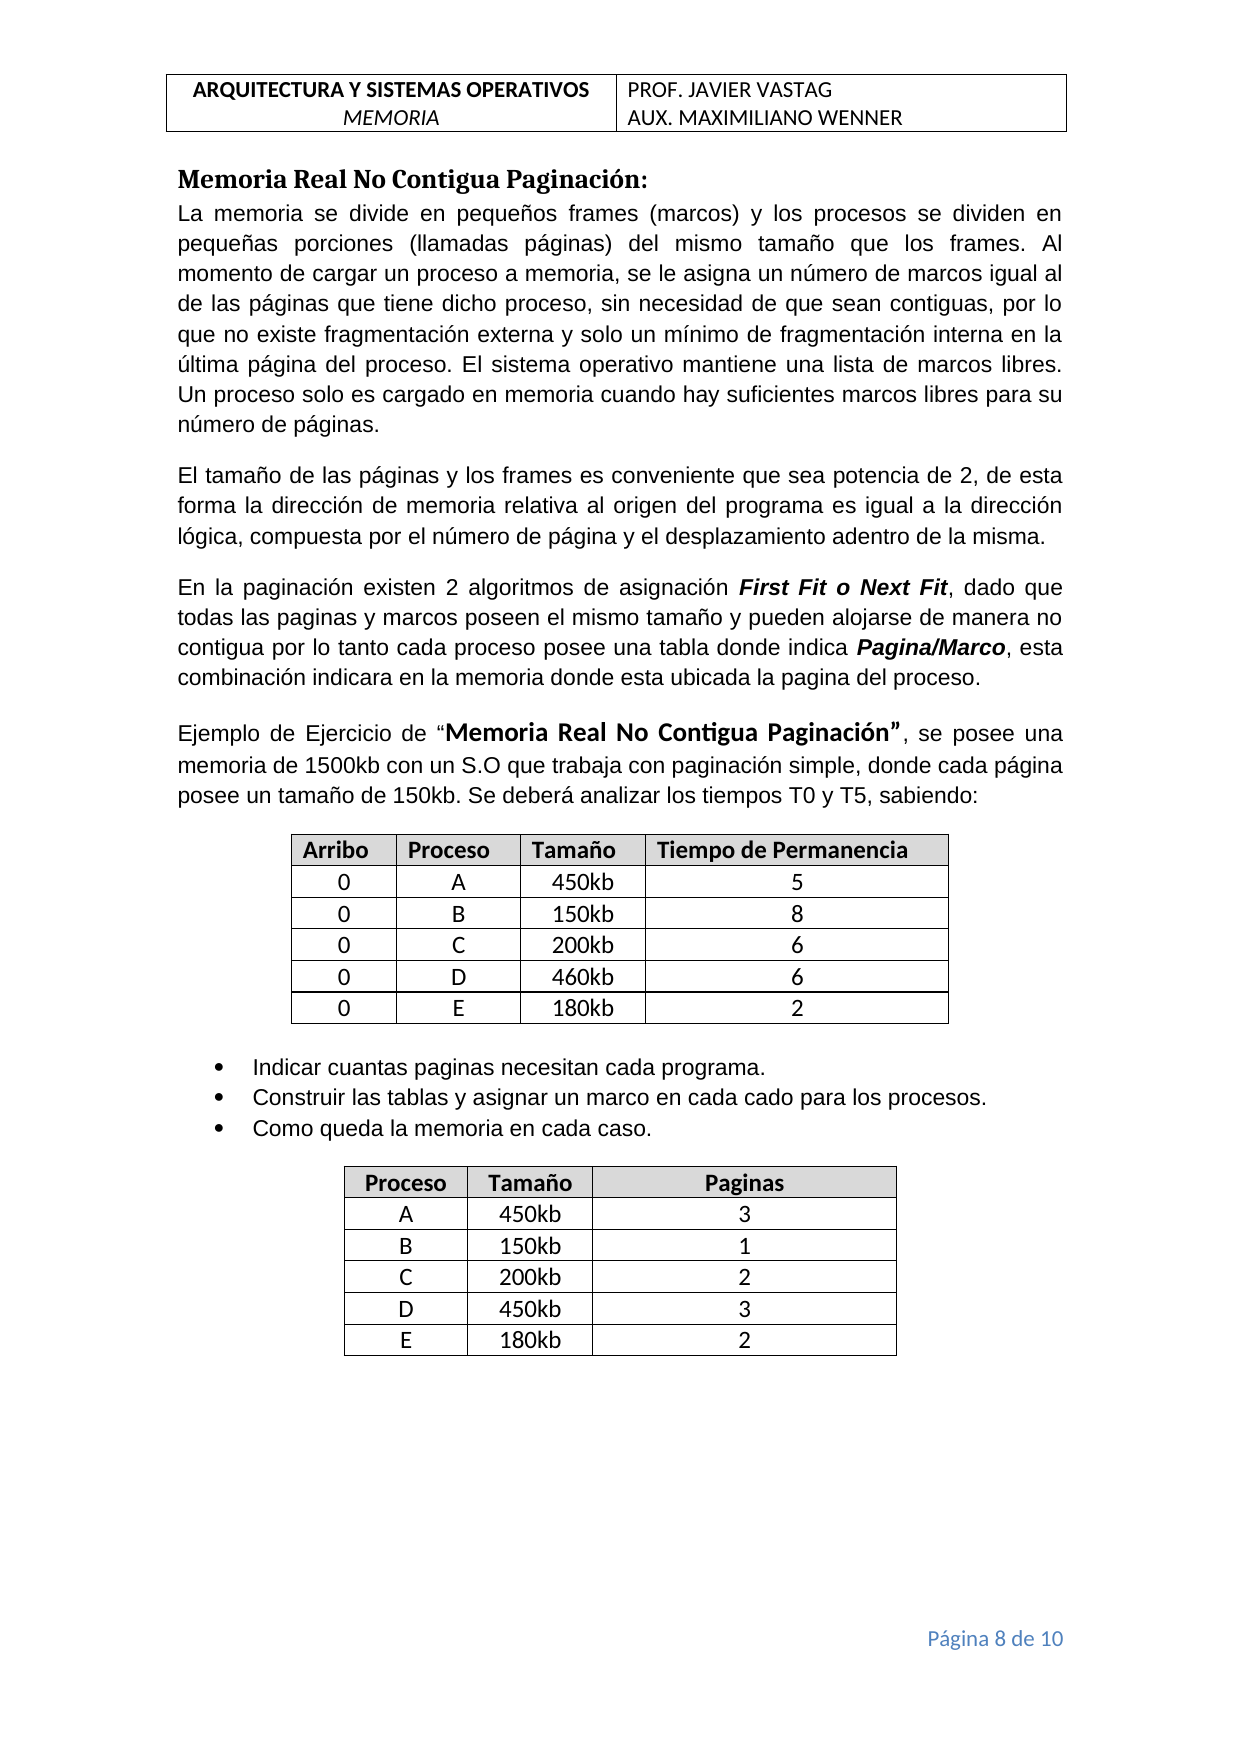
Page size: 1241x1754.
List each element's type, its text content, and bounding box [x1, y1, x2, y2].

table_cell 150kb [468, 1230, 592, 1260]
table_cell 200kb [468, 1261, 592, 1292]
table_cell 180kb [468, 1325, 592, 1355]
table_cell 450kb [468, 1293, 592, 1323]
table_cell 0 [292, 866, 396, 897]
table_cell 450kb [468, 1198, 592, 1229]
table_cell C [397, 929, 520, 960]
table_header Tiempo de Permanencia [646, 835, 948, 865]
list Como queda la memoria en cada caso. [215, 1114, 1063, 1141]
table_cell 0 [292, 961, 396, 991]
table_cell 5 [646, 866, 948, 897]
table_cell 8 [646, 898, 948, 928]
table_header Tamaño [468, 1167, 592, 1197]
table_cell 0 [292, 993, 396, 1023]
text En la paginación existen 2 algoritmos de asignación First Fit o Next Fit, dado que todas las paginas y marcos poseen el mismo tamaño y pueden alojarse de manera no contigua por lo tanto cada proceso posee una tabla donde indica Pagina/Marco, esta combinación indicara en la memoria donde esta ubicada la pagina del proceso. [177, 574, 1063, 691]
table_cell D [345, 1293, 467, 1323]
table_cell B [397, 898, 520, 928]
list Indicar cuantas paginas necesitan cada programa. [215, 1054, 1063, 1081]
table_cell 200kb [521, 929, 645, 960]
table_cell 2 [593, 1325, 896, 1355]
table_cell 3 [593, 1198, 896, 1229]
list Construir las tablas y asignar un marco en cada cado para los procesos. [215, 1084, 1063, 1111]
table_cell 3 [593, 1293, 896, 1323]
table_cell A [397, 866, 520, 897]
table_cell 150kb [521, 898, 645, 928]
table_header Tamaño [521, 835, 645, 865]
table_cell 6 [646, 961, 948, 991]
table_cell 180kb [521, 993, 645, 1023]
table_cell C [345, 1261, 467, 1292]
subtitle Memoria Real No Contigua Paginación: [177, 164, 1063, 195]
table_cell 1 [593, 1230, 896, 1260]
table_cell 6 [646, 929, 948, 960]
table_cell D [397, 961, 520, 991]
table_cell 2 [593, 1261, 896, 1292]
table_cell 0 [292, 929, 396, 960]
table_header Proceso [397, 835, 520, 865]
table_header Paginas [593, 1167, 896, 1197]
table_cell E [397, 993, 520, 1023]
table_cell A [345, 1198, 467, 1229]
table_cell 2 [646, 993, 948, 1023]
table_cell E [345, 1325, 467, 1355]
text La memoria se divide en pequeños frames (marcos) y los procesos se dividen en pequeñas porciones (llamadas páginas) del mismo tamaño que los frames. Al momento de cargar un proceso a memoria, se le asigna un número de marcos igual al de las páginas que tiene dicho proceso, sin necesidad de que sean contiguas, por lo que no existe fragmentación externa y solo un mínimo de fragmentación interna en la última página del proceso. El sistema operativo mantiene una lista de marcos libres. Un proceso solo es cargado en memoria cuando hay suficientes marcos libres para su número de páginas. [177, 200, 1063, 438]
table_header Arribo [292, 835, 396, 865]
text El tamaño de las páginas y los frames es conveniente que sea potencia de 2, de esta forma la dirección de memoria relativa al origen del programa es igual a la dirección lógica, compuesta por el número de página y el desplazamiento adentro de la misma. [177, 462, 1063, 549]
table_cell 450kb [521, 866, 645, 897]
text Ejemplo de Ejercicio de “Memoria Real No Contigua Paginación”, se posee una memoria de 1500kb con un S.O que trabaja con paginación simple, donde cada página posee un tamaño de 150kb. Se deberá analizar los tiempos T0 y T5, sabiendo: [177, 715, 1063, 809]
table_header Proceso [345, 1167, 467, 1197]
table_cell 0 [292, 898, 396, 928]
table_cell 460kb [521, 961, 645, 991]
table_cell B [345, 1230, 467, 1260]
